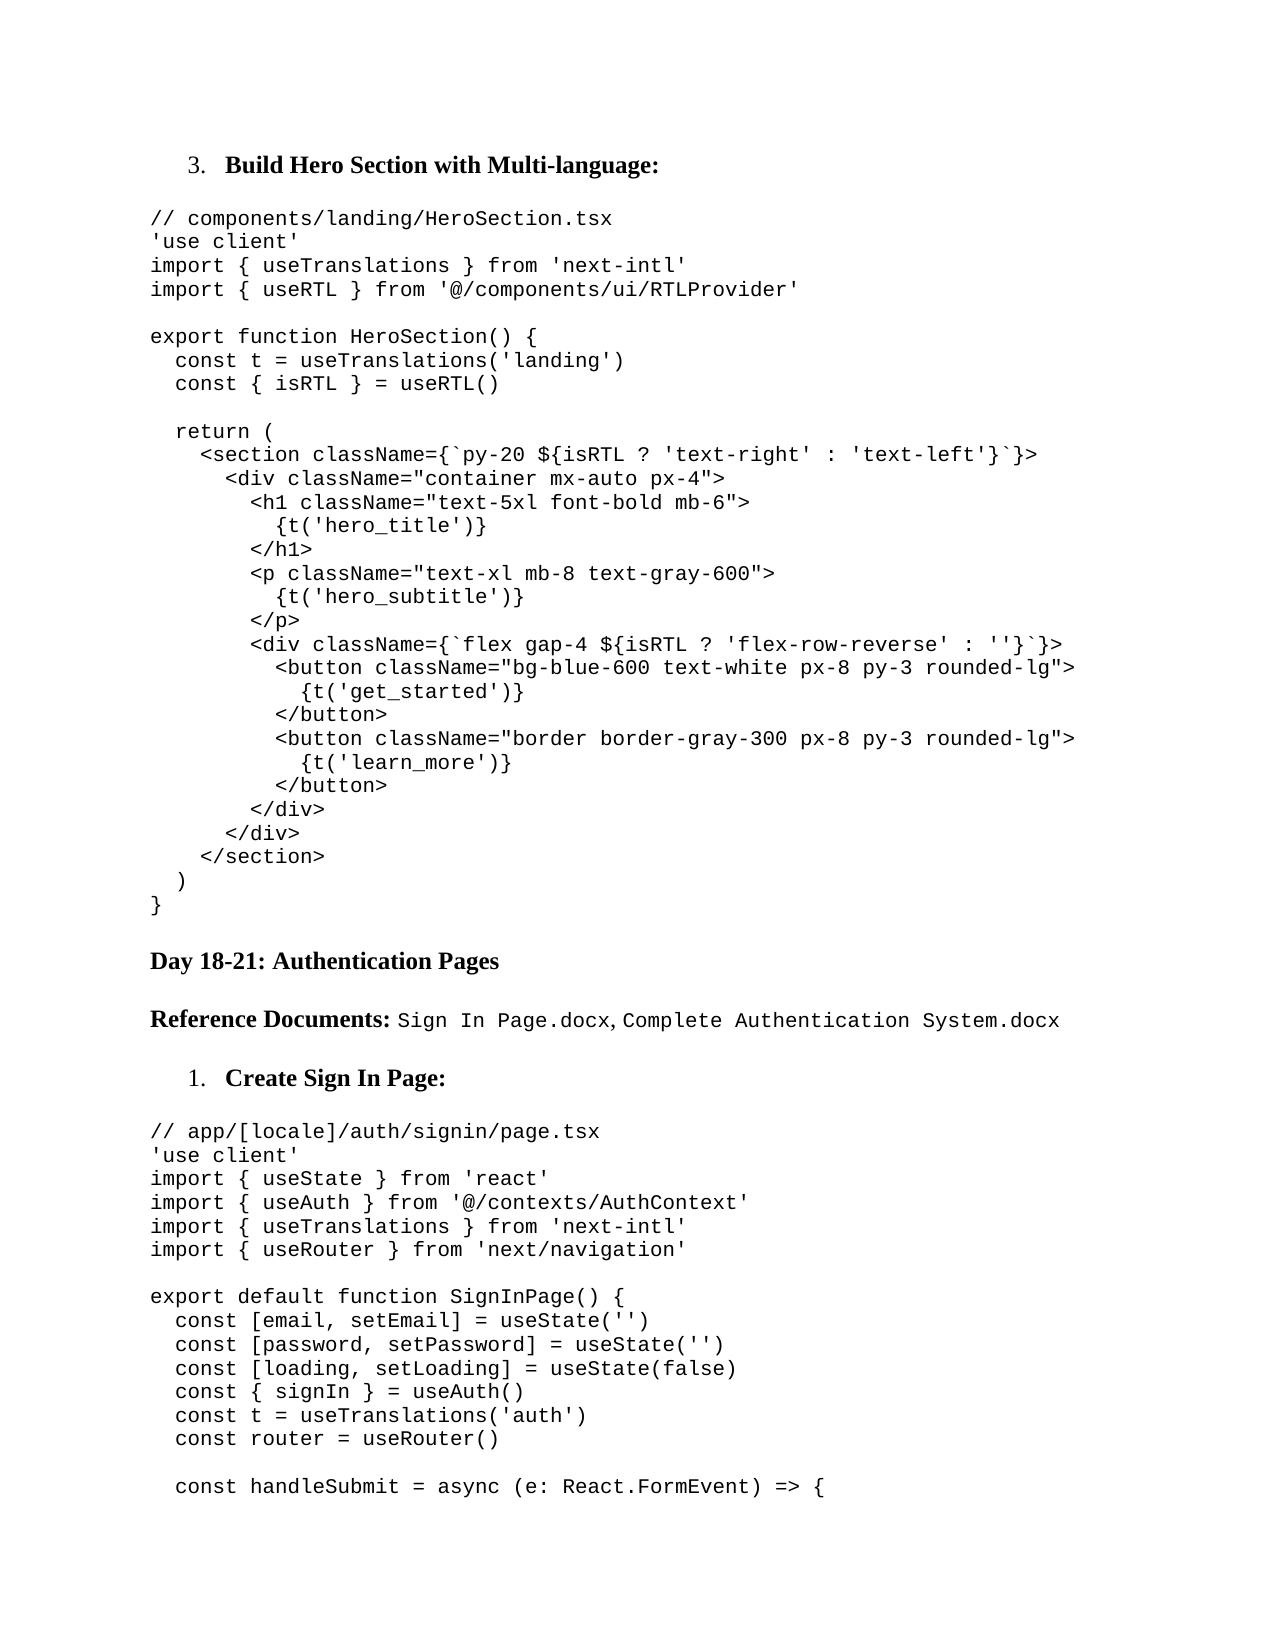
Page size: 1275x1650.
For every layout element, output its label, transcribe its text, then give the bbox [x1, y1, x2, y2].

text <div className="container mx-auto px-4"> [150, 468, 1125, 492]
text {t('hero_title')} [150, 515, 1125, 539]
text {t('hero_subtitle')} [150, 586, 1125, 610]
text import { useTranslations } from 'next-intl' [150, 1216, 1125, 1239]
text {t('get_started')} [150, 681, 1125, 704]
text // components/landing/HeroSection.tsx [150, 208, 1125, 232]
text import { useState } from 'react' [150, 1168, 1125, 1192]
text <div className={`flex gap-4 ${isRTL ? 'flex-row-reverse' : ''}`}> [150, 633, 1125, 657]
text <section className={`py-20 ${isRTL ? 'text-right' : 'text-left'}`}> [150, 444, 1125, 468]
text const [loading, setLoading] = useState(false) [150, 1357, 1125, 1381]
text // app/[locale]/auth/signin/page.tsx [150, 1121, 1125, 1145]
text const handleSubmit = async (e: React.FormEvent) => { [150, 1476, 1125, 1499]
text 'use client' [150, 1145, 1125, 1168]
text const { signIn } = useAuth() [150, 1381, 1125, 1405]
text import { useRTL } from '@/components/ui/RTLProvider' [150, 279, 1125, 302]
text const { isRTL } = useRTL() [150, 373, 1125, 397]
text const [password, setPassword] = useState('') [150, 1334, 1125, 1357]
text <button className="border border-gray-300 px-8 py-3 rounded-lg"> [150, 728, 1125, 752]
text 'use client' [150, 232, 1125, 255]
text export default function SignInPage() { [150, 1287, 1125, 1310]
text <p className="text-xl mb-8 text-gray-600"> [150, 563, 1125, 586]
text </button> [150, 775, 1125, 799]
text return ( [150, 421, 1125, 444]
list Build Hero Section with Multi-language: [187, 150, 1125, 179]
text import { useAuth } from '@/contexts/AuthContext' [150, 1192, 1125, 1216]
text </div> [150, 823, 1125, 846]
text const t = useTranslations('auth') [150, 1405, 1125, 1428]
text const router = useRouter() [150, 1428, 1125, 1452]
text </section> [150, 846, 1125, 870]
text ) [150, 870, 1125, 894]
text </h1> [150, 539, 1125, 563]
text Day 18-21: Authentication Pages [150, 946, 1125, 975]
text <h1 className="text-5xl font-bold mb-6"> [150, 492, 1125, 515]
list Create Sign In Page: [187, 1063, 1125, 1092]
text {t('learn_more')} [150, 752, 1125, 775]
text export function HeroSection() { [150, 326, 1125, 350]
text import { useTranslations } from 'next-intl' [150, 255, 1125, 279]
text import { useRouter } from 'next/navigation' [150, 1239, 1125, 1263]
text Reference Documents: Sign In Page.docx, Complete Authentication System.docx [150, 1004, 1125, 1034]
text } [150, 894, 1125, 917]
text </div> [150, 799, 1125, 823]
text </p> [150, 610, 1125, 633]
text const [email, setEmail] = useState('') [150, 1310, 1125, 1334]
text <button className="bg-blue-600 text-white px-8 py-3 rounded-lg"> [150, 657, 1125, 681]
text </button> [150, 704, 1125, 728]
text const t = useTranslations('landing') [150, 350, 1125, 373]
